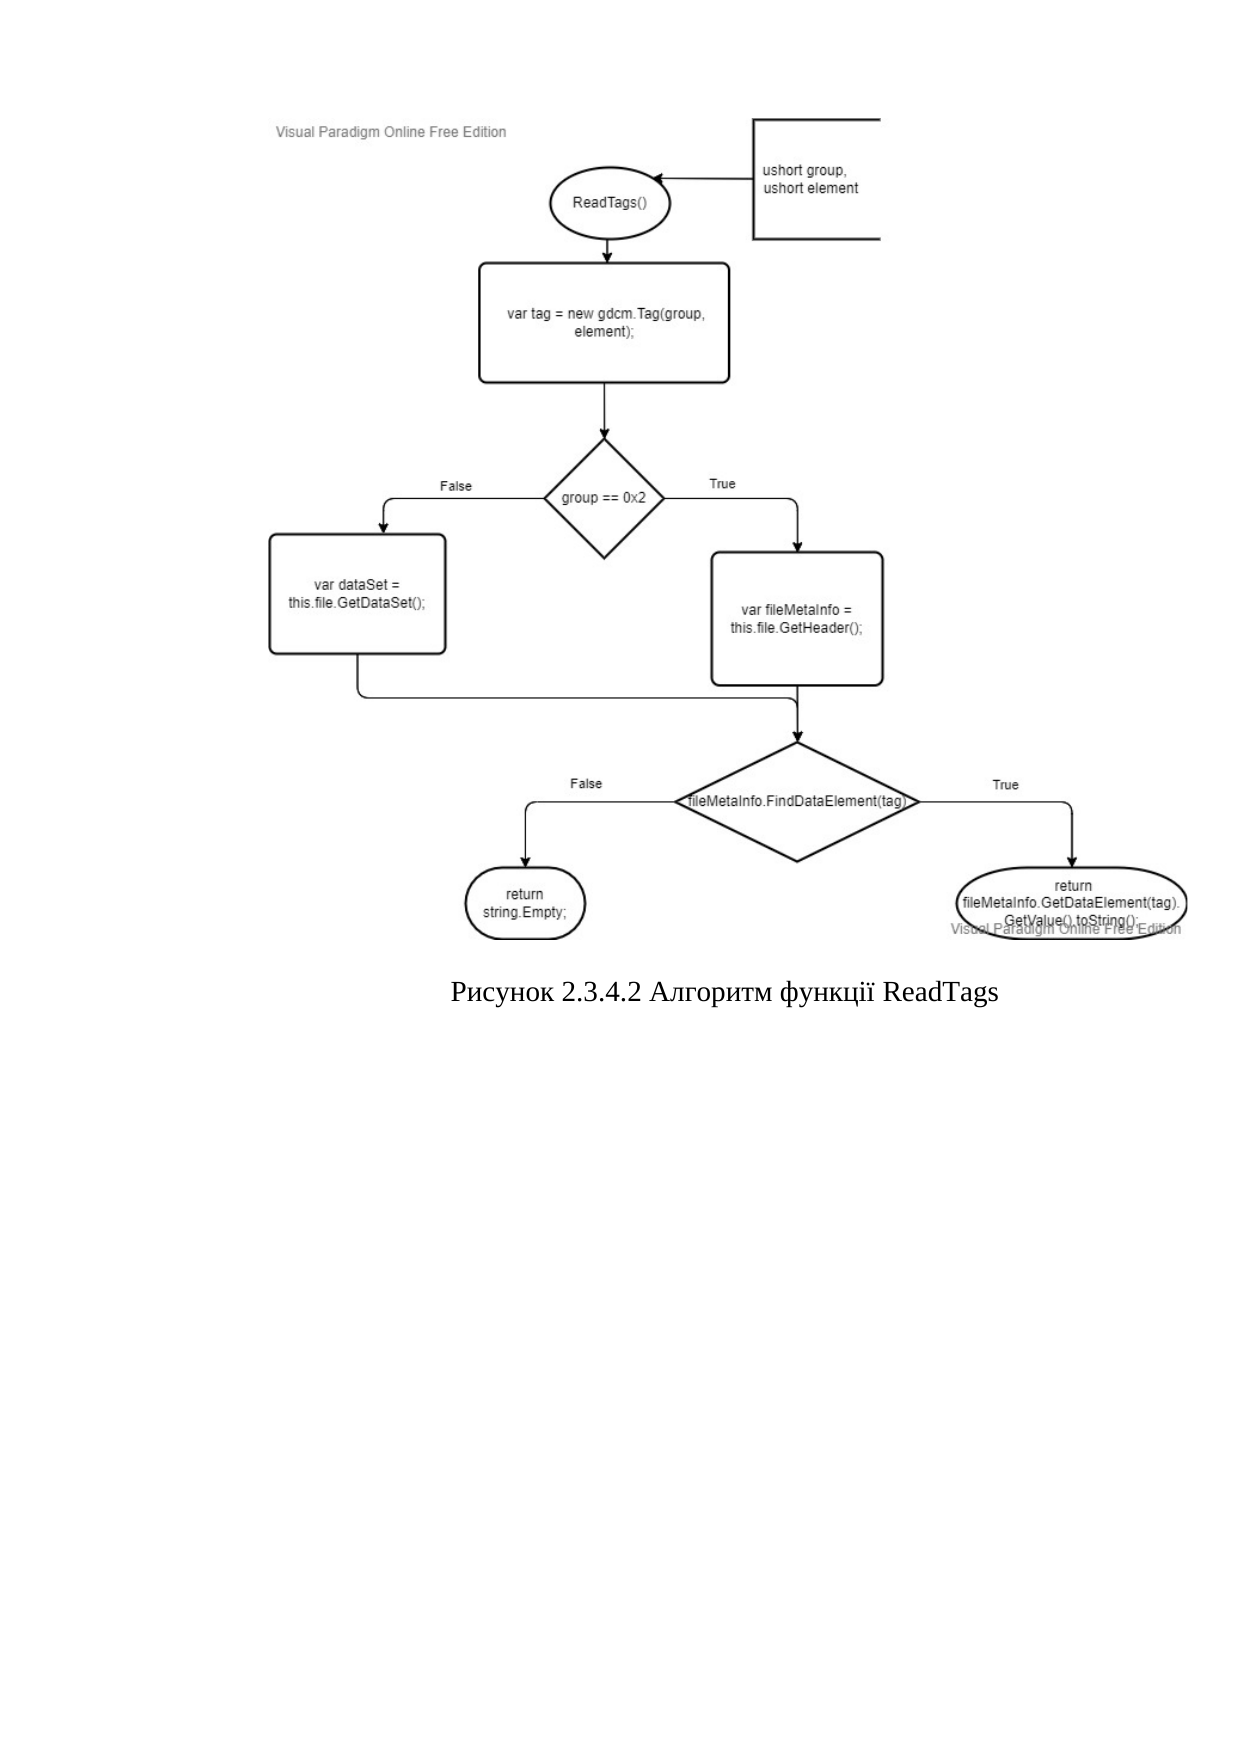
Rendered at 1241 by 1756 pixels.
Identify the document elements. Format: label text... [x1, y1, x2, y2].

list Рисунок 2.3.4.2 Алгоритм функції ReadTags [268, 974, 1181, 1008]
picture [268, 118, 1188, 940]
